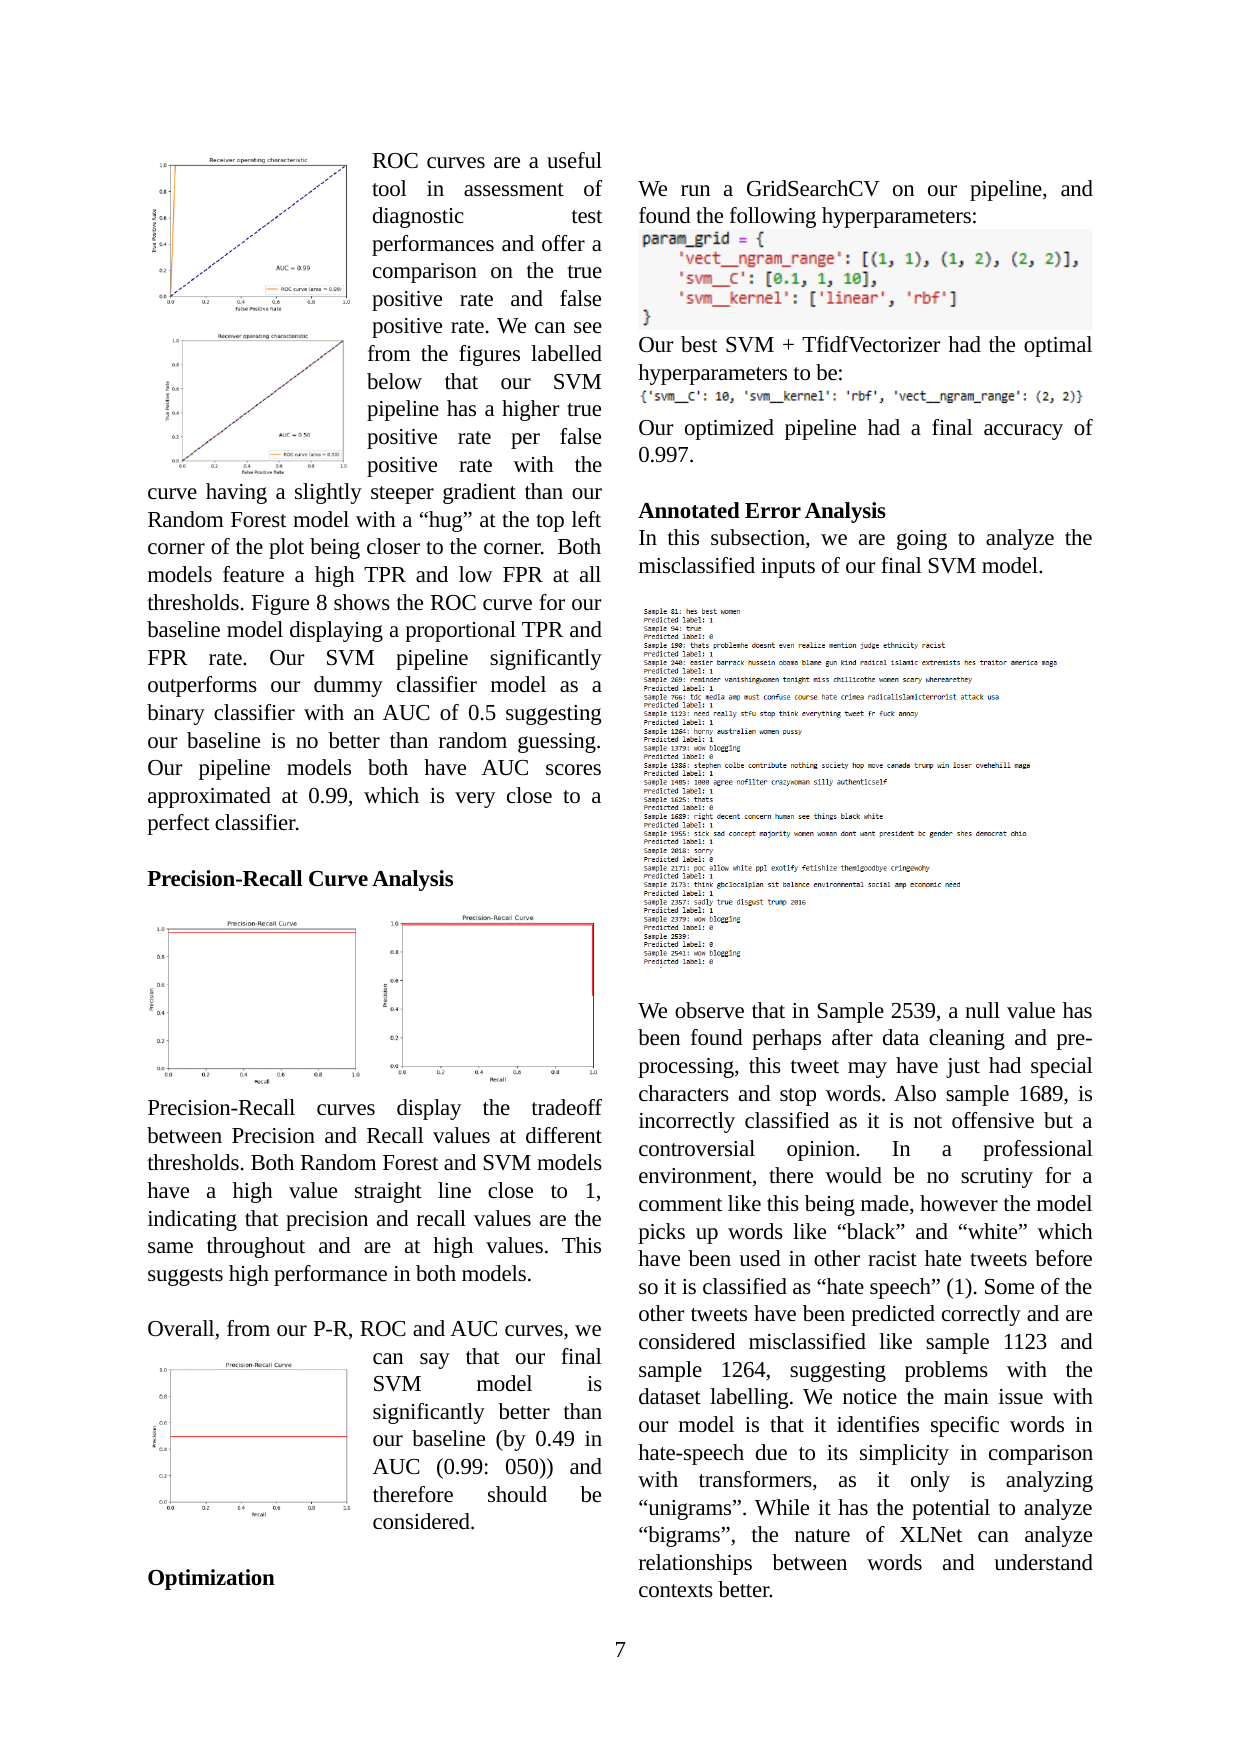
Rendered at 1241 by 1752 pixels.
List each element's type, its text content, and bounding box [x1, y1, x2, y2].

text We run a GridSearchCV on our pipeline, and found the following hyperparameters: [638, 174, 1093, 228]
picture [638, 607, 1093, 968]
text Our optimized pipeline had a final accuracy of 0.997. [638, 414, 1093, 468]
text Our best SVM + TfidfVectorizer had the optimal hyperparameters to be: [638, 331, 1093, 385]
picture [379, 912, 601, 1085]
picture [638, 229, 1093, 330]
text We observe that in Sample 2539, a null value has been found perhaps after data cleaning and pre-processing, this tweet may have just had special characters and stop words. Also sample 1689, is incorrectly classified as it is not offensive but a controversial opinion. In a professional environment, there would be no scrutiny for a comment like this being made, however the model picks up words like “black” and “white” which have been used in other racist hate tweets before so it is classified as “hate speech” (1). Some of the other tweets have been predicted correctly and are considered misclassified like sample 1123 and sample 1264, suggesting problems with the dataset labelling. We notice the main issue with our model is that it identifies specific words in hate-speech due to its simplicity in comparison with transformers, as it only is analyzing “unigrams”. While it has the potential to analyze “bigrams”, the nature of XLNet can analyze relationships between words and understand contexts better. [638, 997, 1093, 1603]
text Annotated Error Analysis [638, 497, 1093, 523]
picture [163, 332, 348, 474]
text Optimization [147, 1563, 602, 1590]
picture [638, 386, 1093, 408]
picture [147, 1361, 353, 1518]
picture [146, 153, 353, 316]
text ROC curves are a useful tool in assessment of diagnostic test performances and offer a comparison on the true positive rate and false positive rate. We can see from the figures labelled below that our SVM pipeline has a higher true positive rate per false positive rate with the curve having a slightly steeper gradient than our Random Forest model with a “hug” at the top left corner of the plot being closer to the corner. Both models feature a high TPR and low FPR at all thresholds. Figure 8 shows the ROC curve for our baseline model displaying a proportional TPR and FPR rate. Our SVM pipeline significantly outperforms our dummy classifier model as a binary classifier with an AUC of 0.5 suggesting our baseline is no better than random guessing. Our pipeline models both have AUC scores approximated at 0.99, which is very close to a perfect classifier. [147, 147, 602, 836]
text Precision-Recall Curve Analysis [147, 865, 602, 891]
text In this subsection, we are going to analyze the misclassified inputs of our final SVM model. [638, 524, 1093, 578]
picture [145, 917, 361, 1084]
